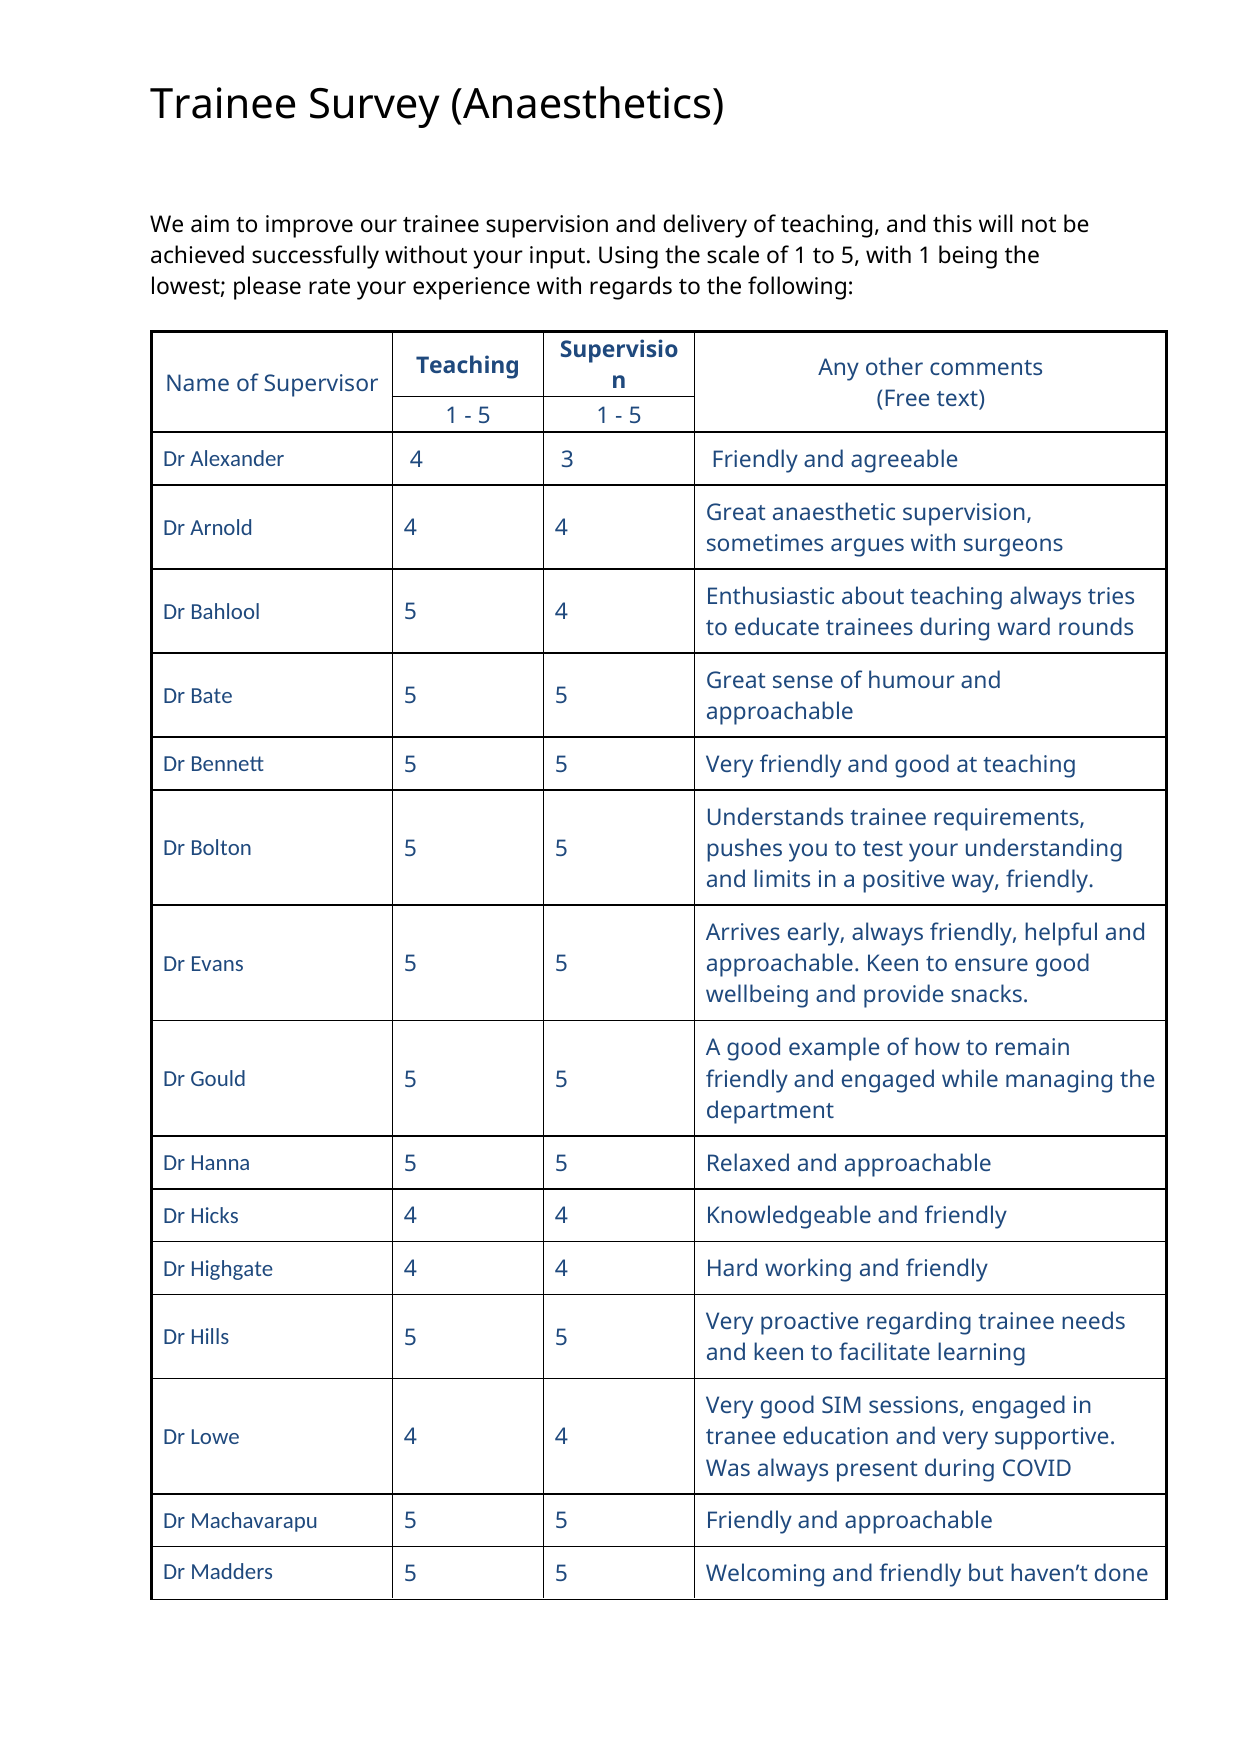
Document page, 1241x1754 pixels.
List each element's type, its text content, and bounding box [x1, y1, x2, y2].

table_cell 5 [544, 1547, 694, 1598]
table_header Teaching [393, 333, 543, 396]
table_cell Very friendly and good at teaching [695, 738, 1165, 789]
table_cell Dr Highgate [153, 1242, 392, 1293]
table_cell 5 [544, 1495, 694, 1546]
table_cell 5 [393, 570, 543, 652]
table_cell Dr Bate [153, 654, 392, 736]
table_cell Enthusiastic about teaching always tries to educate trainees during ward rounds [695, 570, 1165, 652]
table_cell Dr Hills [153, 1295, 392, 1377]
table_cell Friendly and agreeable [695, 433, 1165, 484]
table_cell Very proactive regarding trainee needs and keen to facilitate learning [695, 1295, 1165, 1377]
table_cell 5 [393, 738, 543, 789]
table_cell 5 [393, 791, 543, 904]
table_cell 5 [393, 906, 543, 1020]
table_cell Dr Bahlool [153, 570, 392, 652]
table_cell 5 [393, 1547, 543, 1598]
table_cell 5 [393, 1021, 543, 1135]
table_cell Dr Evans [153, 906, 392, 1020]
table_cell 1 - 5 [544, 397, 694, 431]
table_cell Relaxed and approachable [695, 1137, 1165, 1188]
table_cell 5 [393, 1495, 543, 1546]
table_cell 4 [544, 1190, 694, 1241]
table_header Any other comments (Free text) [695, 333, 1165, 431]
table_cell Great anaesthetic supervision, sometimes argues with surgeons [695, 486, 1165, 568]
text We aim to improve our trainee supervision and delivery of teaching, and this will not be achieved successfully without your input. Using the scale of 1 to 5, with 1 being the lowest; please rate your experience with regards to the following: [854, 239, 1090, 301]
table_cell Very good SIM sessions, engaged in tranee education and very supportive. Was always present during COVID [695, 1379, 1165, 1493]
table_cell Hard working and friendly [695, 1242, 1165, 1293]
table_cell Dr Bennett [153, 738, 392, 789]
table_cell Great sense of humour and approachable [695, 654, 1165, 736]
table_header Supervision [544, 333, 694, 396]
table_cell 4 [393, 1190, 543, 1241]
table_cell 4 [393, 1242, 543, 1293]
table_cell Arrives early, always friendly, helpful and approachable. Keen to ensure good wellbeing and provide snacks. [695, 906, 1165, 1020]
table_cell 5 [393, 1137, 543, 1188]
table_cell 5 [544, 791, 694, 904]
table_cell Friendly and approachable [695, 1495, 1165, 1546]
table_cell Dr Hicks [153, 1190, 392, 1241]
table_cell 4 [393, 433, 543, 484]
table_header Name of Supervisor [153, 333, 392, 431]
table_cell Dr Alexander [153, 433, 392, 484]
table_cell 5 [544, 738, 694, 789]
table_cell Dr Gould [153, 1021, 392, 1135]
table_cell 5 [544, 654, 694, 736]
table_cell 5 [544, 906, 694, 1020]
table_cell 3 [544, 433, 694, 484]
table_cell 1 - 5 [393, 397, 543, 431]
table_cell 4 [544, 1242, 694, 1293]
table_cell 4 [544, 1379, 694, 1493]
table_cell 4 [544, 570, 694, 652]
table_cell Dr Hanna [153, 1137, 392, 1188]
table_cell 4 [393, 486, 543, 568]
table_cell 5 [393, 654, 543, 736]
table_cell Understands trainee requirements, pushes you to test your understanding and limits in a positive way, friendly. [695, 791, 1165, 904]
table_cell 4 [393, 1379, 543, 1493]
table_cell 4 [544, 486, 694, 568]
table_cell Dr Madders [153, 1547, 392, 1598]
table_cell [695, 1547, 1165, 1598]
table_cell Knowledgeable and friendly [695, 1190, 1165, 1241]
table_cell Dr Bolton [153, 791, 392, 904]
table_cell 5 [544, 1137, 694, 1188]
table_cell A good example of how to remain friendly and engaged while managing the department [695, 1021, 1165, 1135]
table_cell Dr Arnold [153, 486, 392, 568]
table_cell 5 [544, 1295, 694, 1377]
table_cell Dr Lowe [153, 1379, 392, 1493]
table_cell 5 [544, 1021, 694, 1135]
table_cell Dr Machavarapu [153, 1495, 392, 1546]
table_cell 5 [393, 1295, 543, 1377]
